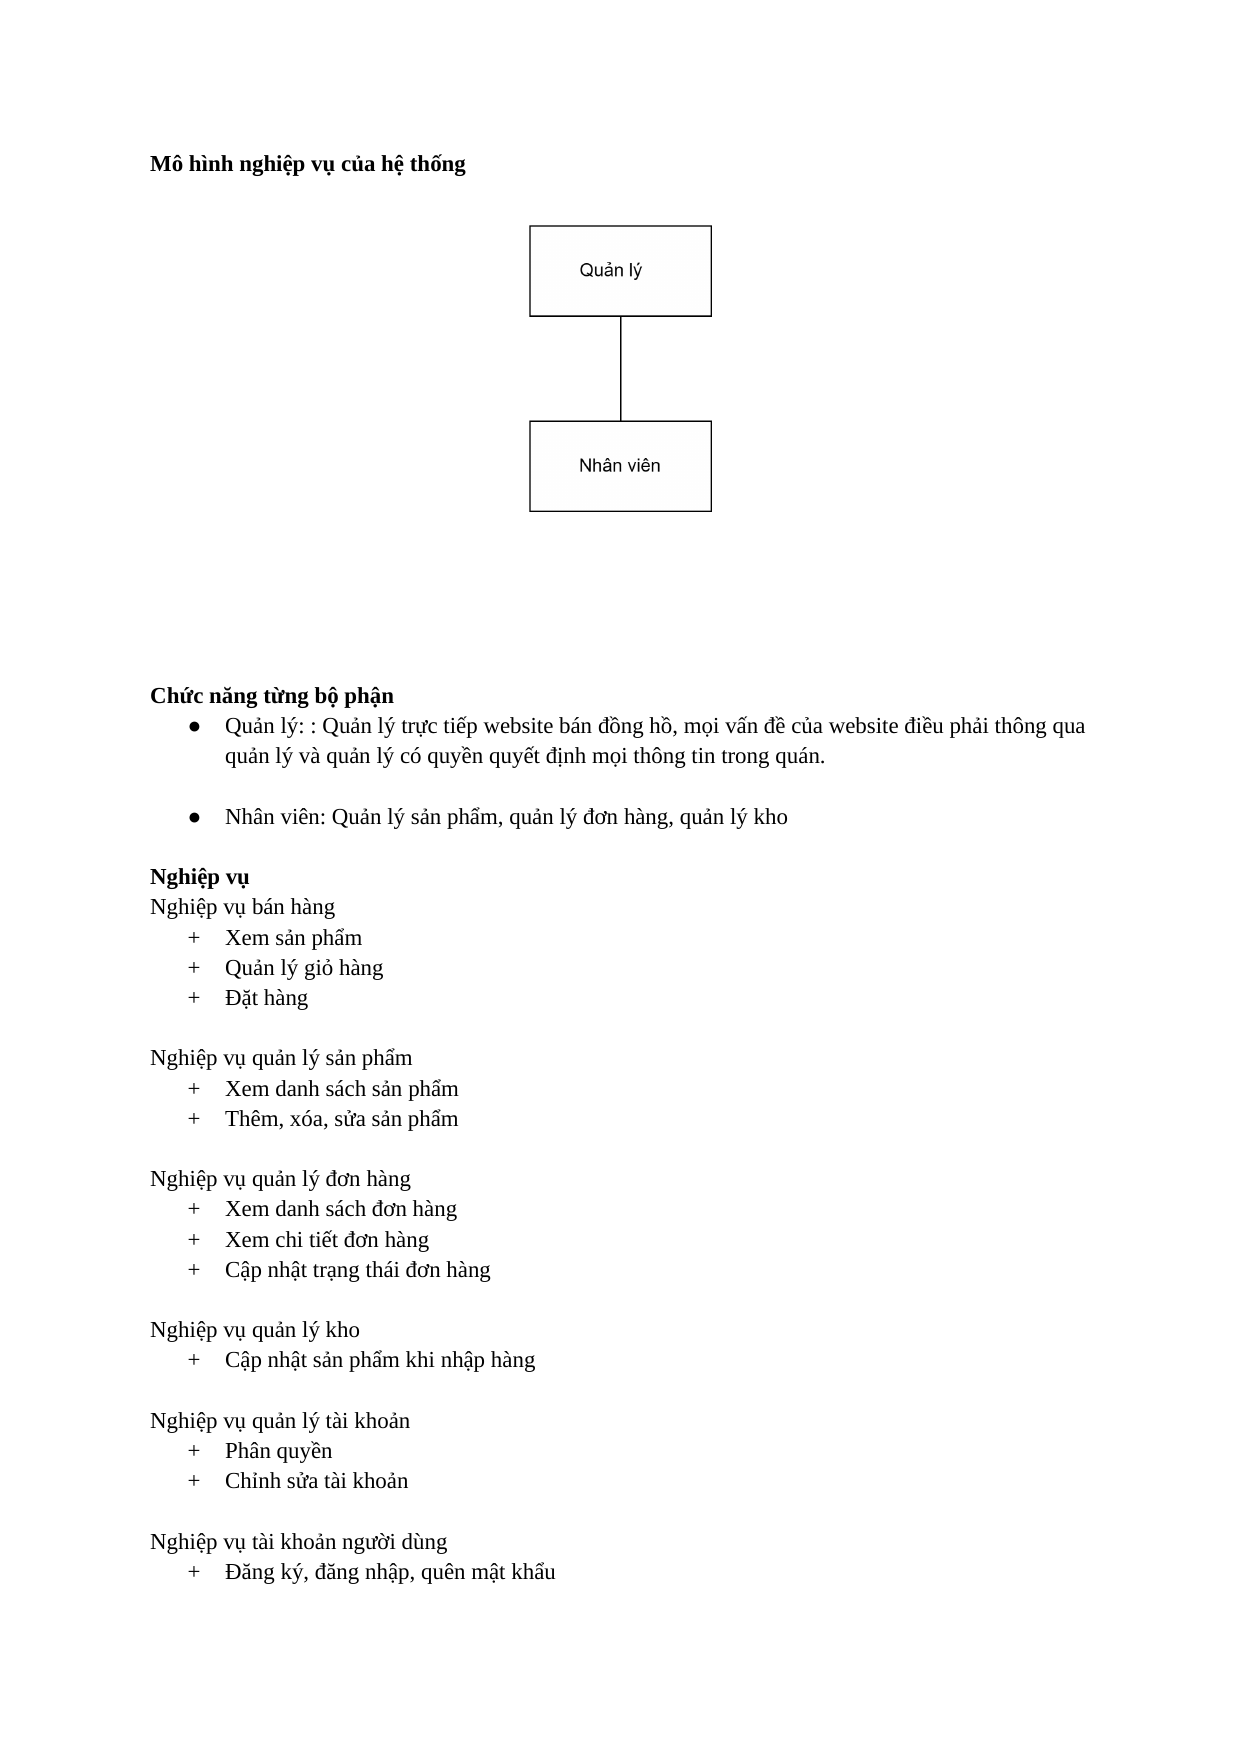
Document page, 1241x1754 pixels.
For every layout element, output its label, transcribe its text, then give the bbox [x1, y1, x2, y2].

list Xem danh sách sản phẩm [187, 1075, 1090, 1101]
list Quản lý: : Quản lý trực tiếp website bán đồng hồ, mọi vấn đề của website điều phải thông qua quản lý và quản lý có quyền quyết định mọi thông tin trong quán. [187, 712, 1090, 769]
list Nhân viên: Quản lý sản phẩm, quản lý đơn hàng, quản lý kho [187, 803, 1090, 829]
list Cập nhật trạng thái đơn hàng [187, 1256, 1090, 1282]
text Nghiệp vụ [150, 863, 1090, 889]
list Cập nhật sản phẩm khi nhập hàng [187, 1347, 1090, 1373]
text Nghiệp vụ quản lý tài khoản [150, 1407, 1090, 1433]
picture [514, 210, 727, 527]
text Nghiệp vụ bán hàng [150, 893, 1090, 920]
text Nghiệp vụ quản lý sản phẩm [150, 1044, 1090, 1071]
list Chỉnh sửa tài khoản [187, 1467, 1090, 1494]
text Mô hình nghiệp vụ của hệ thống [150, 150, 1090, 176]
list Đặt hàng [187, 984, 1090, 1010]
list Xem danh sách đơn hàng [187, 1196, 1090, 1222]
list Đăng ký, đăng nhập, quên mật khẩu [187, 1558, 1090, 1584]
list Xem sản phẩm [187, 924, 1090, 950]
text Nghiệp vụ quản lý đơn hàng [150, 1165, 1090, 1192]
list Thêm, xóa, sửa sản phẩm [187, 1105, 1090, 1131]
list Phân quyền [187, 1437, 1090, 1463]
list Quản lý giỏ hàng [187, 954, 1090, 980]
text Nghiệp vụ tài khoản người dùng [150, 1528, 1090, 1554]
text Nghiệp vụ quản lý kho [150, 1316, 1090, 1343]
list Xem chi tiết đơn hàng [187, 1226, 1090, 1252]
text Chức năng từng bộ phận [150, 682, 1090, 708]
